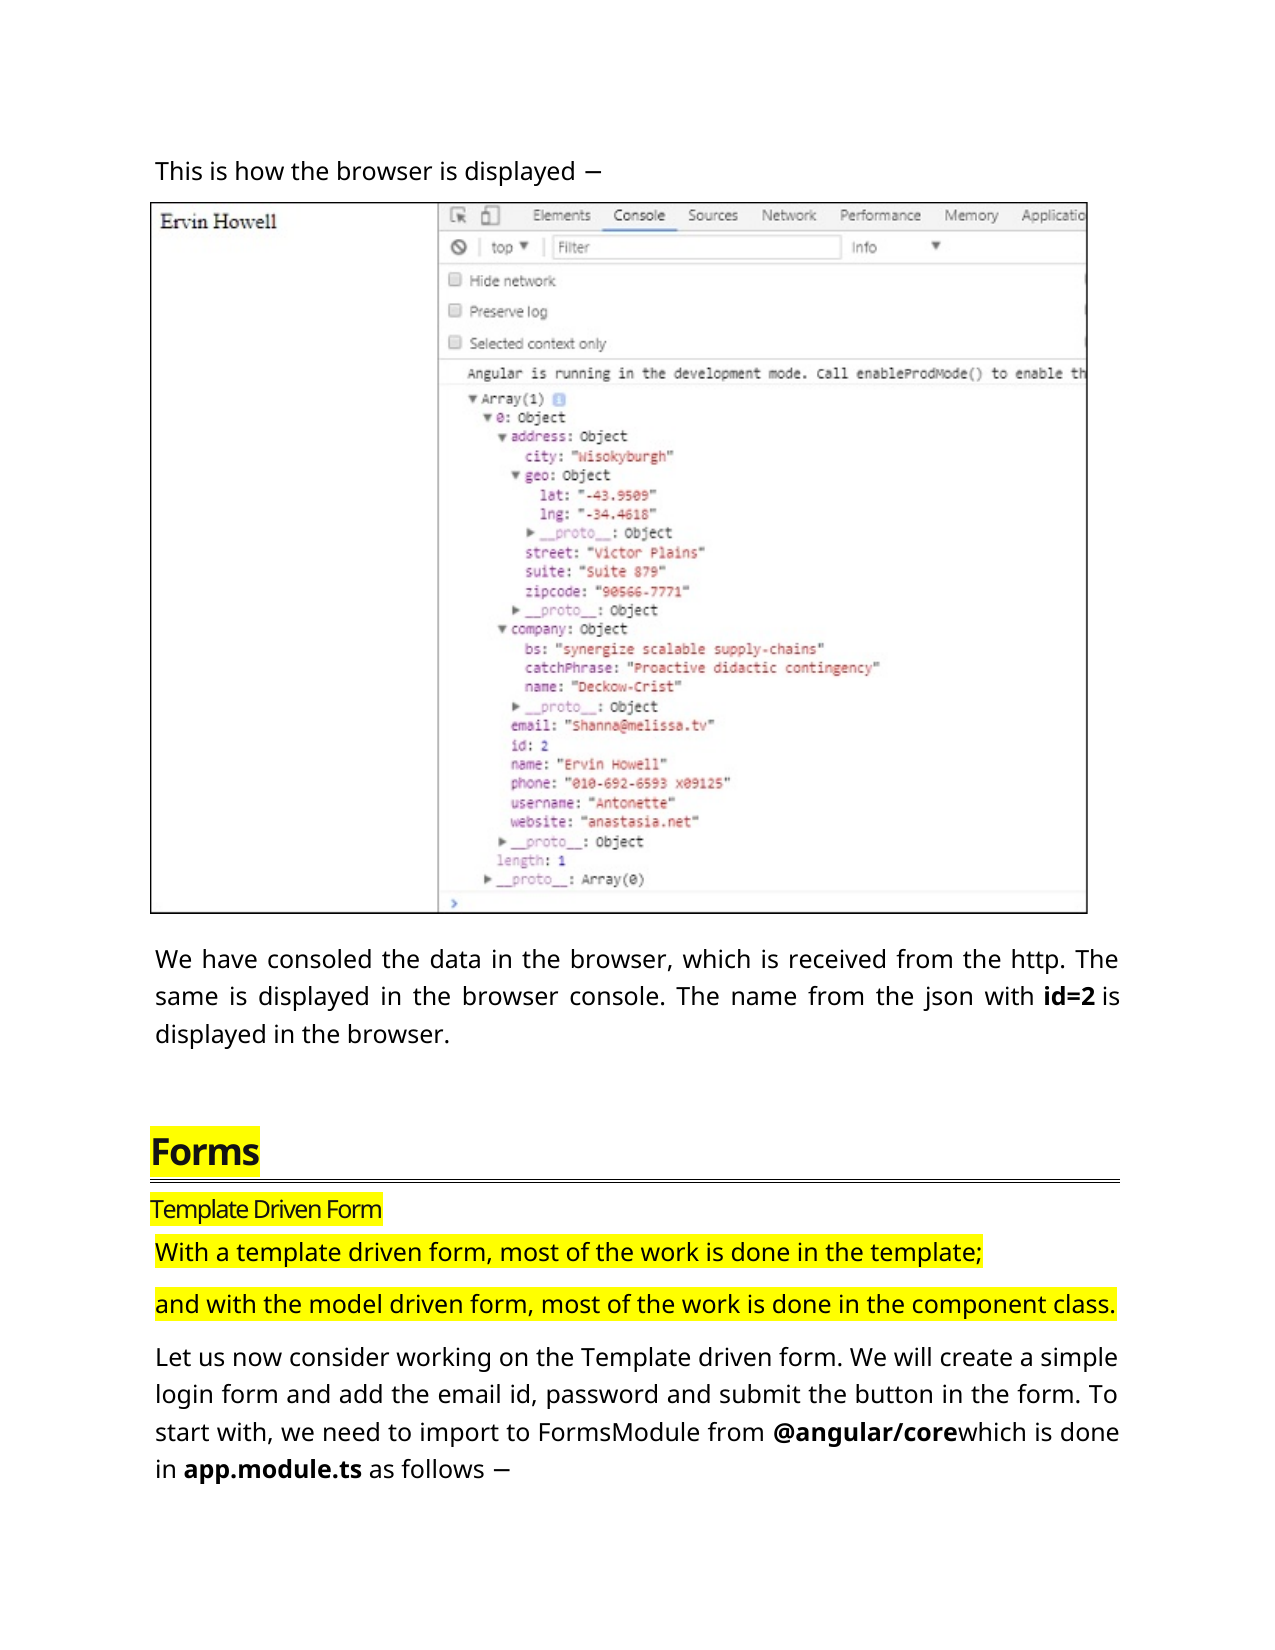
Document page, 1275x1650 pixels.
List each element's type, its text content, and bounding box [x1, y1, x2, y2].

subtitle Forms [150, 1126, 1120, 1179]
subtitle Template Driven Form [150, 1188, 1120, 1226]
text and with the model driven form, most of the work is done in the component class. [155, 1283, 1120, 1321]
text This is how the browser is displayed − [155, 150, 1120, 187]
text With a template driven form, most of the work is done in the template; [155, 1231, 1120, 1268]
picture [150, 202, 1088, 914]
text Let us now consider working on the Template driven form. We will create a simple login form and add the email id, password and submit the button in the form. To start with, we need to import to FormsModule from @angular/corewhich is done in app.module.ts as follows − [155, 1336, 1120, 1486]
text We have consoled the data in the browser, which is received from the http. The same is displayed in the browser console. The name from the json with id=2 is displayed in the browser. [155, 938, 1120, 1051]
